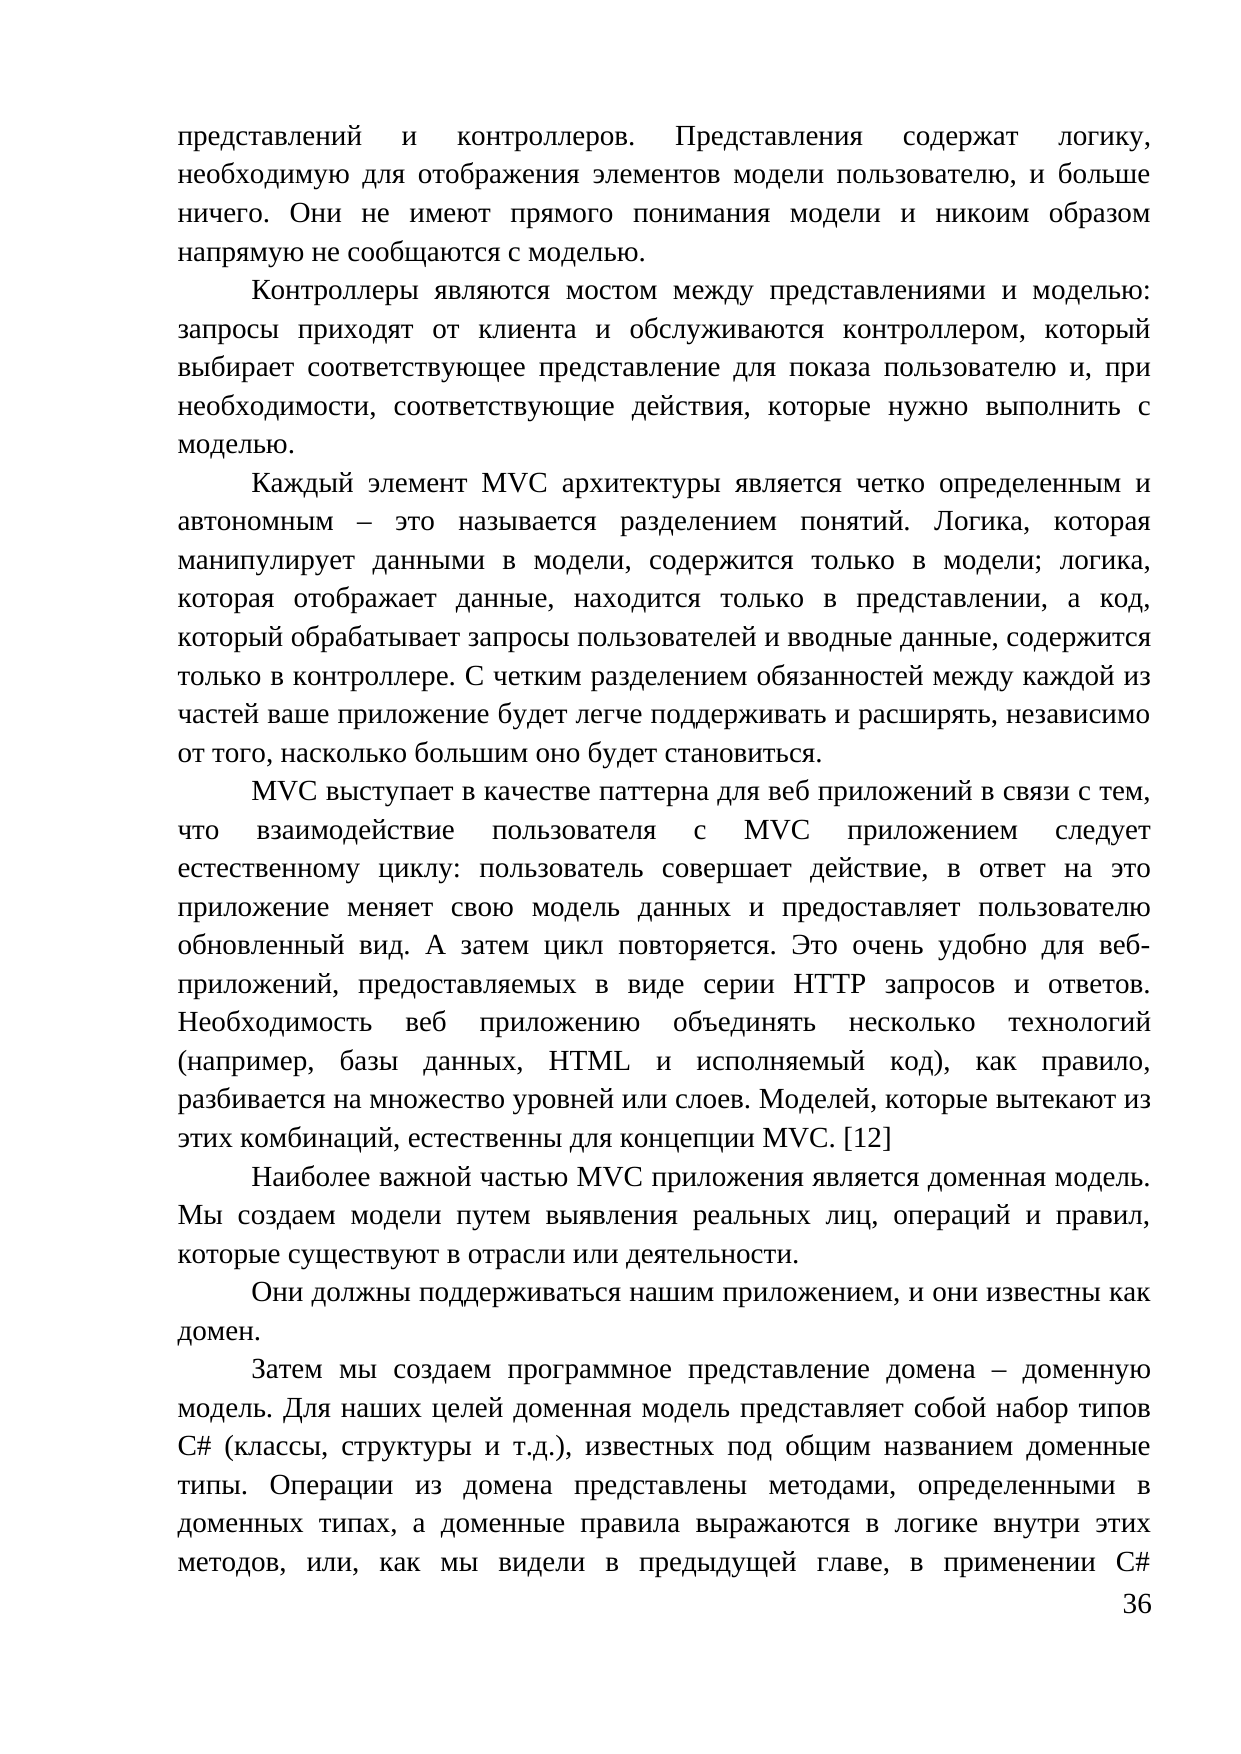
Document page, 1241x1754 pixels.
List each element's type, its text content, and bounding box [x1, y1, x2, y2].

text MVC выступает в качестве паттерна для веб приложений в связи с тем, что взаимодействие пользователя с MVC приложением следует естественному циклу: пользователь совершает действие, в ответ на это приложение меняет свою модель данных и предоставляет пользователю обновленный вид. А затем цикл повторяется. Это очень удобно для веб-приложений, предоставляемых в виде серии HTTP запросов и ответов. Необходимость веб приложению объединять несколько технологий (например, базы данных, HTML и исполняемый код), как правило, разбивается на множество уровней или слоев. Моделей, которые вытекают из этих комбинаций, естественны для концепции MVC. [12] [177, 773, 1152, 1154]
text Они должны поддерживаться нашим приложением, и они известны как домен. [177, 1274, 1152, 1346]
text Контроллеры являются мостом между представлениями и моделью: запросы приходят от клиента и обслуживаются контроллером, который выбирает соответствующее представление для показа пользователю и, при необходимости, соответствующие действия, которые нужно выполнить с моделью. [177, 272, 1152, 460]
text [177, 118, 1152, 267]
text Каждый элемент MVC архитектуры является четко определенным и автономным – это называется разделением понятий. Логика, которая манипулирует данными в модели, содержится только в модели; логика, которая отображает данные, находится только в представлении, а код, который обрабатывает запросы пользователей и вводные данные, содержится только в контроллере. С четким разделением обязанностей между каждой из частей ваше приложение будет легче поддерживать и расширять, независимо от того, насколько большим оно будет становиться. [177, 465, 1152, 768]
text Наиболее важной частью MVC приложения является доменная модель. Мы создаем модели путем выявления реальных лиц, операций и правил, которые существуют в отрасли или деятельности. [177, 1159, 1152, 1269]
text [177, 1351, 1152, 1578]
